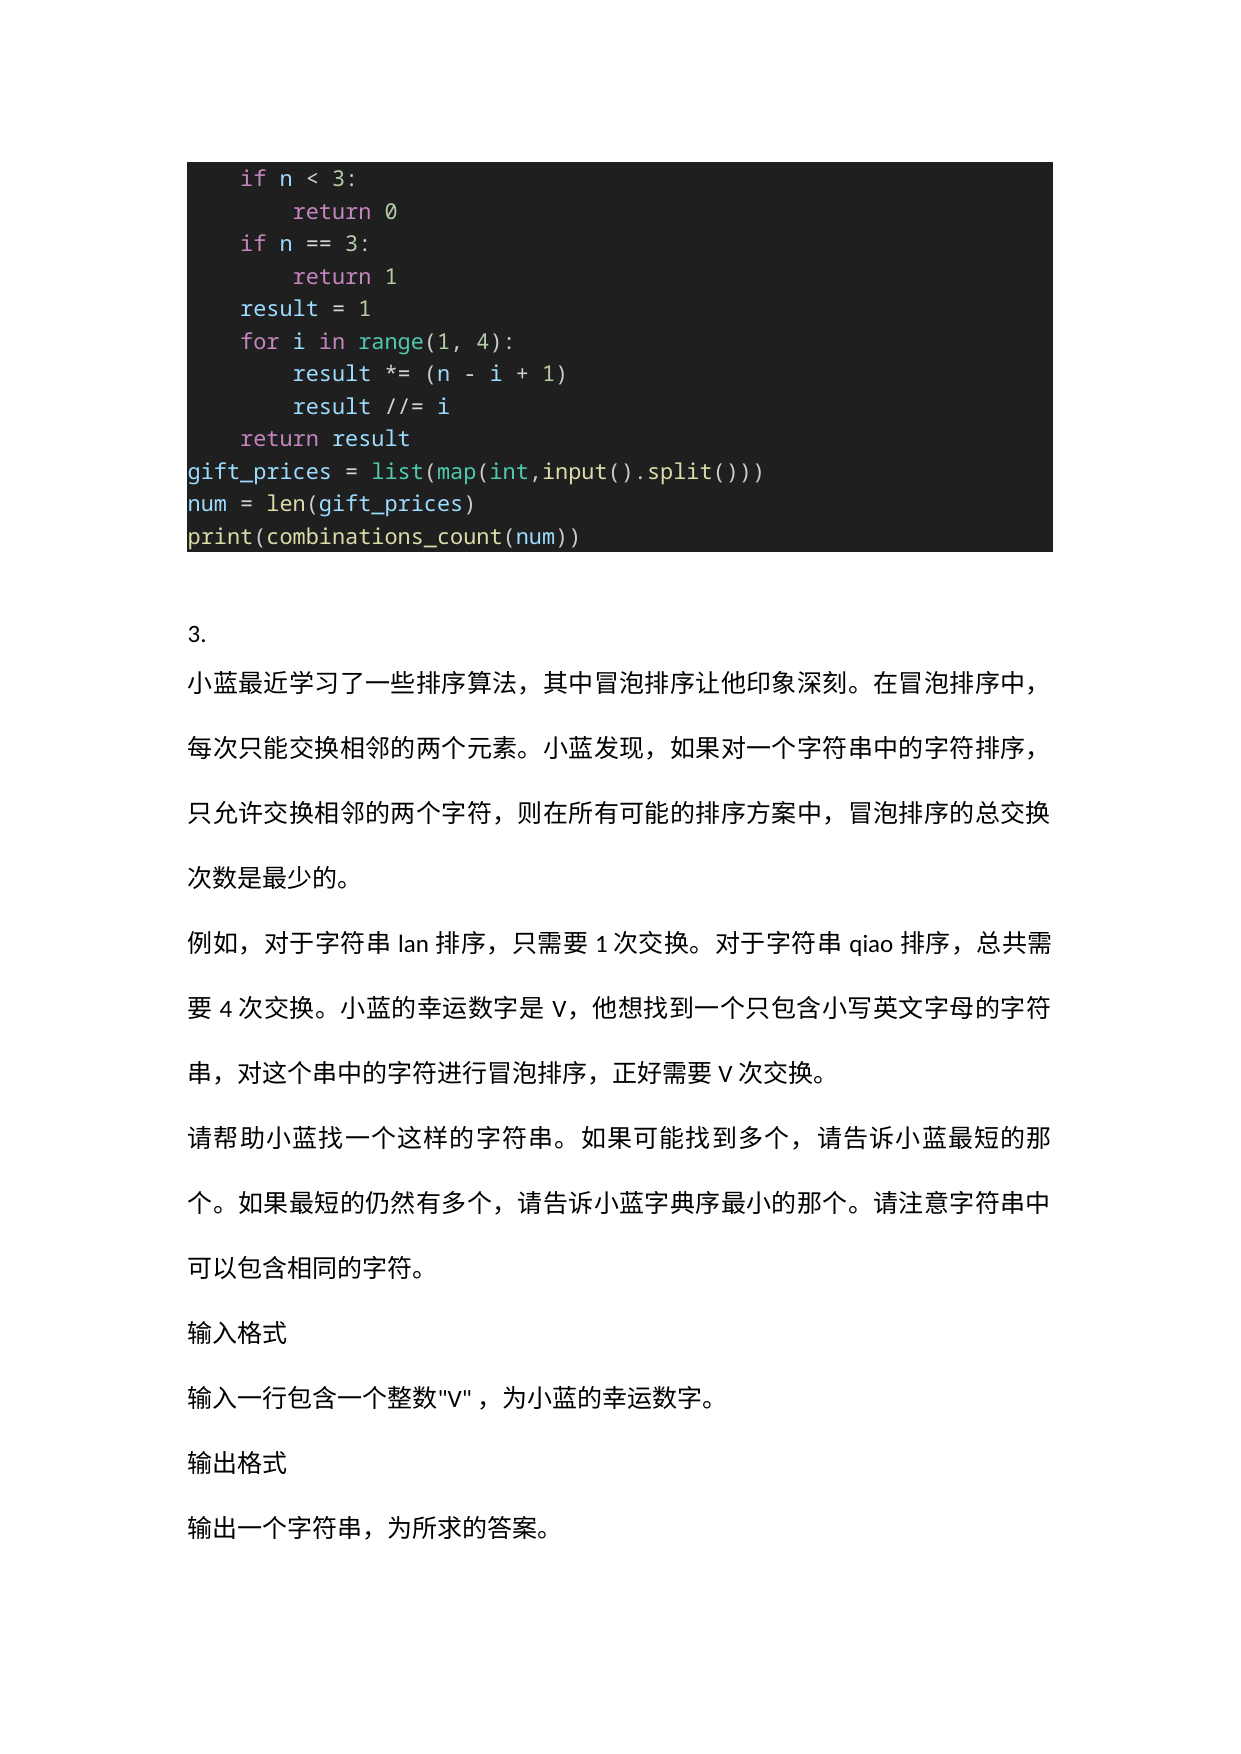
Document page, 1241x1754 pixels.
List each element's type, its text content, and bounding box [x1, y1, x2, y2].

text result = 1 [187, 292, 1053, 324]
list 输出一个字符串，为所求的答案。 [187, 1494, 1053, 1559]
list 请帮助小蓝找一个这样的字符串。如果可能找到多个，请告诉小蓝最短的那个。如果最短的仍然有多个，请告诉小蓝字典序最小的那个。请注意字符串中可以包含相同的字符。 [187, 1104, 1053, 1299]
list 输入格式 [187, 1299, 1053, 1364]
list 输入一行包含一个整数"V" ，为小蓝的幸运数字。 [187, 1364, 1053, 1429]
text for i in range(1, 4): [187, 324, 1053, 357]
text print(combinations_count(num)) [187, 519, 1053, 552]
text gift_prices = list(map(int,input().split())) [187, 454, 1053, 487]
text if n < 3: [187, 162, 1053, 194]
text num = len(gift_prices) [187, 487, 1053, 519]
text result *= (n - i + 1) [187, 357, 1053, 389]
text return result [187, 422, 1053, 454]
text if n == 3: [187, 227, 1053, 259]
list 小蓝最近学习了一些排序算法，其中冒泡排序让他印象深刻。在冒泡排序中，每次只能交换相邻的两个元素。小蓝发现，如果对一个字符串中的字符排序，只允许交换相邻的两个字符，则在所有可能的排序方案中，冒泡排序的总交换次数是最少的。 [187, 649, 1053, 909]
text return 1 [187, 259, 1053, 292]
list 输出格式 [187, 1429, 1053, 1494]
list 3. [187, 617, 1053, 649]
text result //= i [187, 389, 1053, 422]
list 例如，对于字符串 lan 排序，只需要 1次交换。对于字符串 qiao 排序，总共需要 4 次交换。小蓝的幸运数字是 V，他想找到一个只包含小写英文字母的字符串，对这个串中的字符进行冒泡排序，正好需要 V 次交换。 [187, 909, 1053, 1104]
text return 0 [187, 194, 1053, 227]
